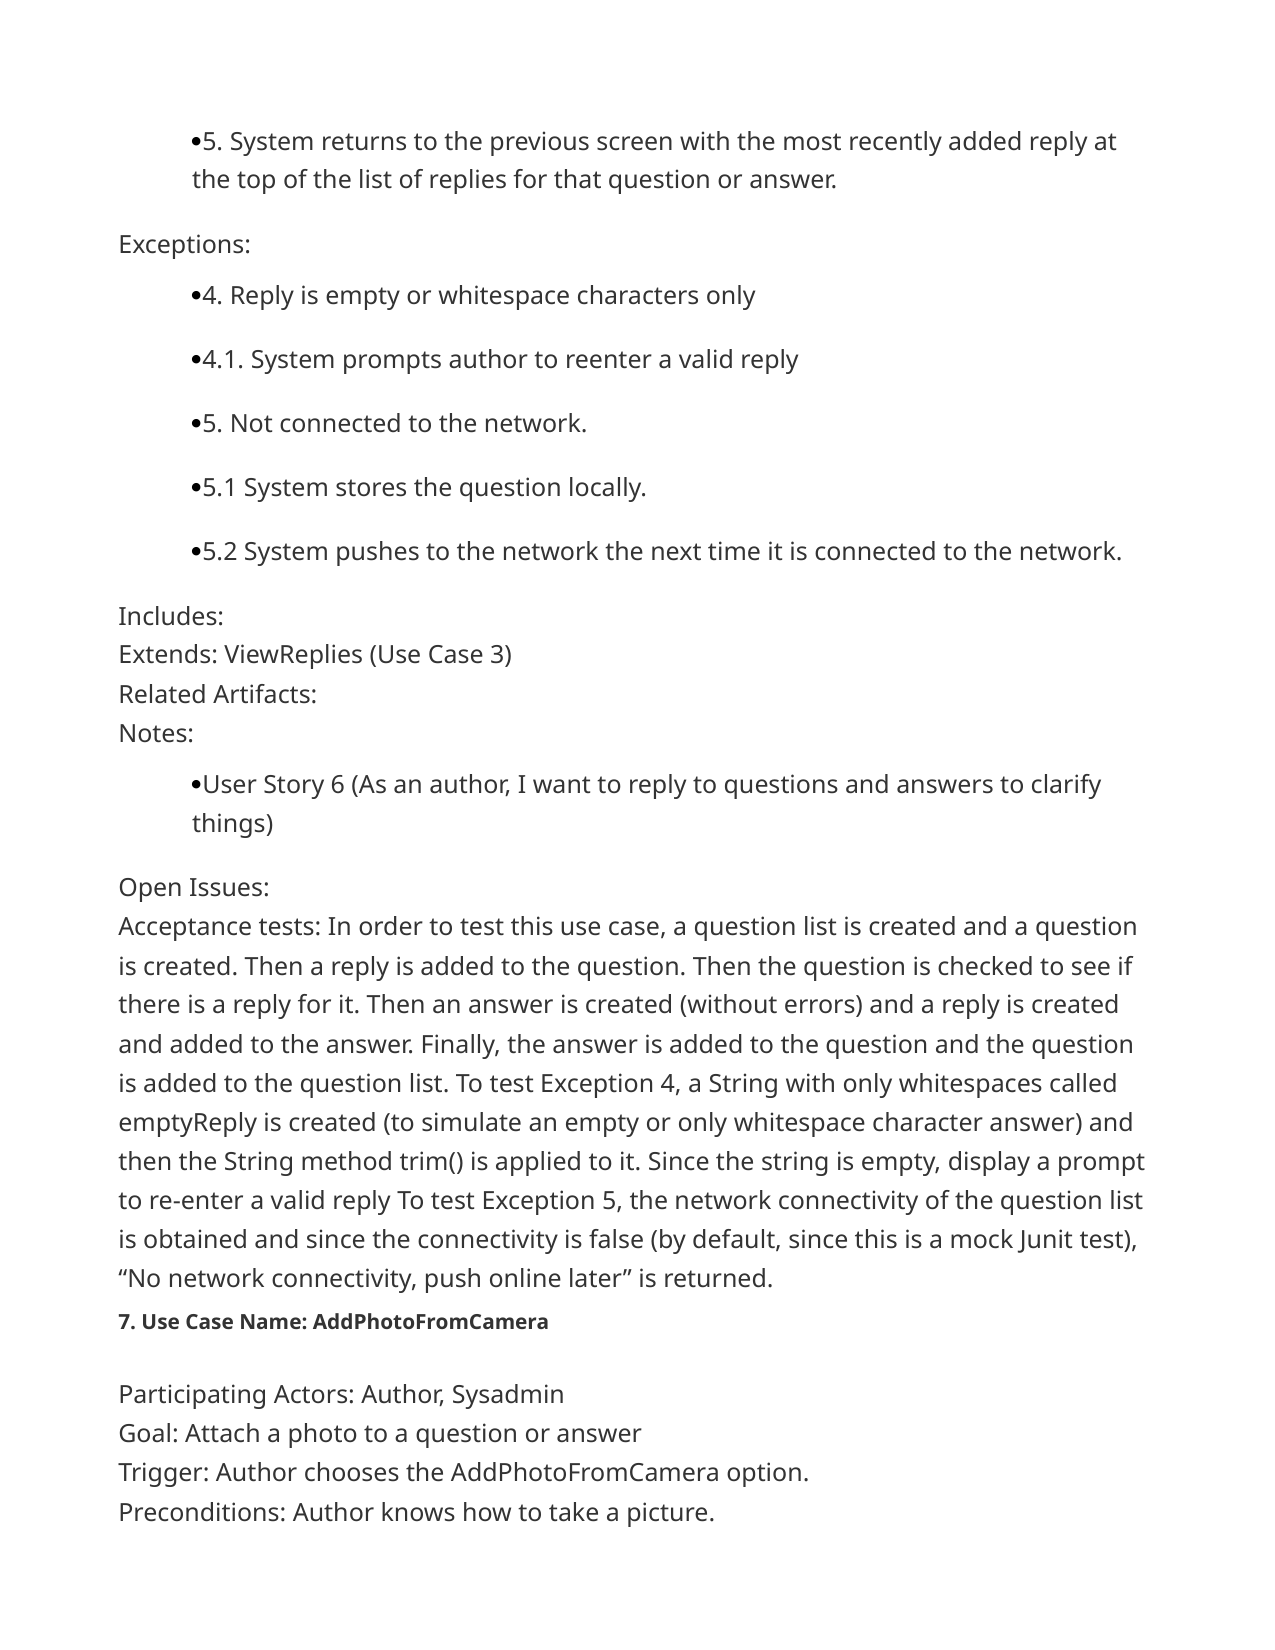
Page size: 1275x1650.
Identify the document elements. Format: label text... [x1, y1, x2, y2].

text Exceptions: [118, 221, 1157, 260]
list User Story 6 (As an author, I want to reply to questions and answers to clarify things) [192, 762, 1157, 840]
list 4. Reply is empty or whitespace characters only [192, 273, 1157, 312]
text Includes: Extends: ViewReplies (Use Case 3) Related Artifacts: Notes: [118, 593, 1157, 749]
text Open Issues: Acceptance tests: In order to test this use case, a question list is created and a question is created. Then a reply is added to the question. Then the question is checked to see if there is a reply for it. Then an answer is created (without errors) and a reply is created and added to the answer. Finally, the answer is added to the question and the question is added to the question list. To test Exception 4, a String with only whitespaces called emptyReply is created (to simulate an empty or only whitespace character answer) and then the String method trim() is applied to it. Since the string is empty, display a prompt to re-enter a valid reply To test Exception 5, the network connectivity of the question list is obtained and since the connectivity is false (by default, since this is a mock Junit test), “No network connectivity, push online later” is returned. [118, 865, 1157, 1295]
list 4.1. System prompts author to reenter a valid reply [192, 337, 1157, 376]
list 5.2 System pushes to the network the next time it is connected to the network. [192, 529, 1157, 568]
subtitle 7. Use Case Name: AddPhotoFromCamera [118, 1307, 1157, 1336]
list 5.1 System stores the question locally. [192, 465, 1157, 504]
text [118, 1372, 1157, 1528]
list 5. System returns to the previous screen with the most recently added reply at the top of the list of replies for that question or answer. [192, 118, 1157, 196]
list 5. Not connected to the network. [192, 401, 1157, 440]
